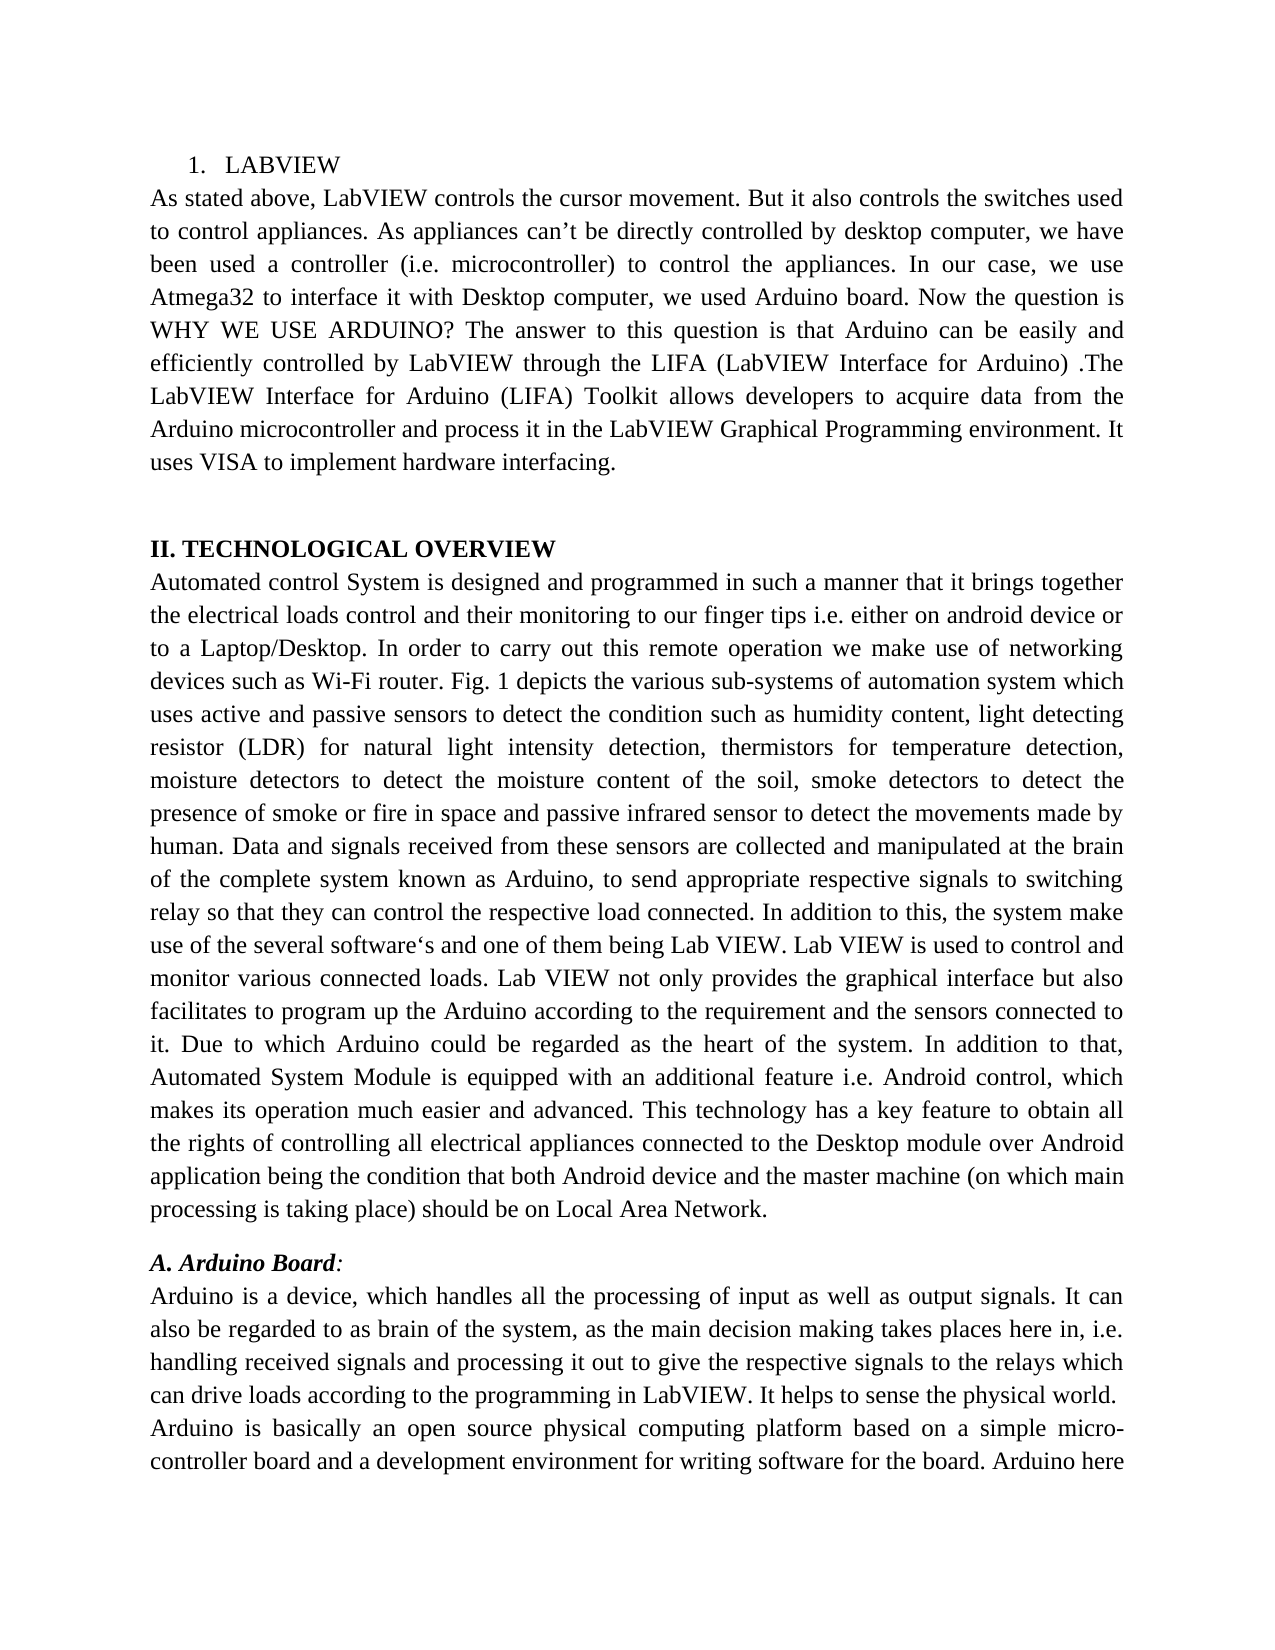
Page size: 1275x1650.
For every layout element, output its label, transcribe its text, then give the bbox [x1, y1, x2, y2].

text A. Arduino Board: [150, 1248, 1125, 1277]
text Automated control System is designed and programmed in such a manner that it brings together the electrical loads control and their monitoring to our finger tips i.e. either on android device or to a Laptop/Desktop. In order to carry out this remote operation we make use of networking devices such as Wi-Fi router. Fig. 1 depicts the various sub-systems of automation system which uses active and passive sensors to detect the condition such as humidity content, light detecting resistor (LDR) for natural light intensity detection, thermistors for temperature detection, moisture detectors to detect the moisture content of the soil, smoke detectors to detect the presence of smoke or fire in space and passive infrared sensor to detect the movements made by human. Data and signals received from these sensors are collected and manipulated at the brain of the complete system known as Arduino, to send appropriate respective signals to switching relay so that they can control the respective load connected. In addition to this, the system make use of the several software‘s and one of them being Lab VIEW. Lab VIEW is used to control and monitor various connected loads. Lab VIEW not only provides the graphical interface but also facilitates to program up the Arduino according to the requirement and the sensors connected to it. Due to which Arduino could be regarded as the heart of the system. In addition to that, Automated System Module is equipped with an additional feature i.e. Android control, which makes its operation much easier and advanced. This technology has a key feature to obtain all the rights of controlling all electrical appliances connected to the Desktop module over Android application being the condition that both Android device and the master machine (on which main processing is taking place) should be on Local Area Network. [150, 567, 1125, 1223]
text Arduino is a device, which handles all the processing of input as well as output signals. It can also be regarded to as brain of the system, as the main decision making takes places here in, i.e. handling received signals and processing it out to give the respective signals to the relays which can drive loads according to the programming in LabVIEW. It helps to sense the physical world. [150, 1281, 1125, 1409]
list LABVIEW [187, 150, 1125, 179]
text As stated above, LabVIEW controls the cursor movement. But it also controls the switches used to control appliances. As appliances can’t be directly controlled by desktop computer, we have been used a controller (i.e. microcontroller) to control the appliances. In our case, we use Atmega32 to interface it with Desktop computer, we used Arduino board. Now the question is WHY WE USE ARDUINO? The answer to this question is that Arduino can be easily and efficiently controlled by LabVIEW through the LIFA (LabVIEW Interface for Arduino) .The LabVIEW Interface for Arduino (LIFA) Toolkit allows developers to acquire data from the Arduino microcontroller and process it in the LabVIEW Graphical Programming environment. It uses VISA to implement hardware interfacing. [150, 183, 1125, 476]
text II. TECHNOLOGICAL OVERVIEW [150, 534, 1125, 563]
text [150, 1413, 1125, 1475]
